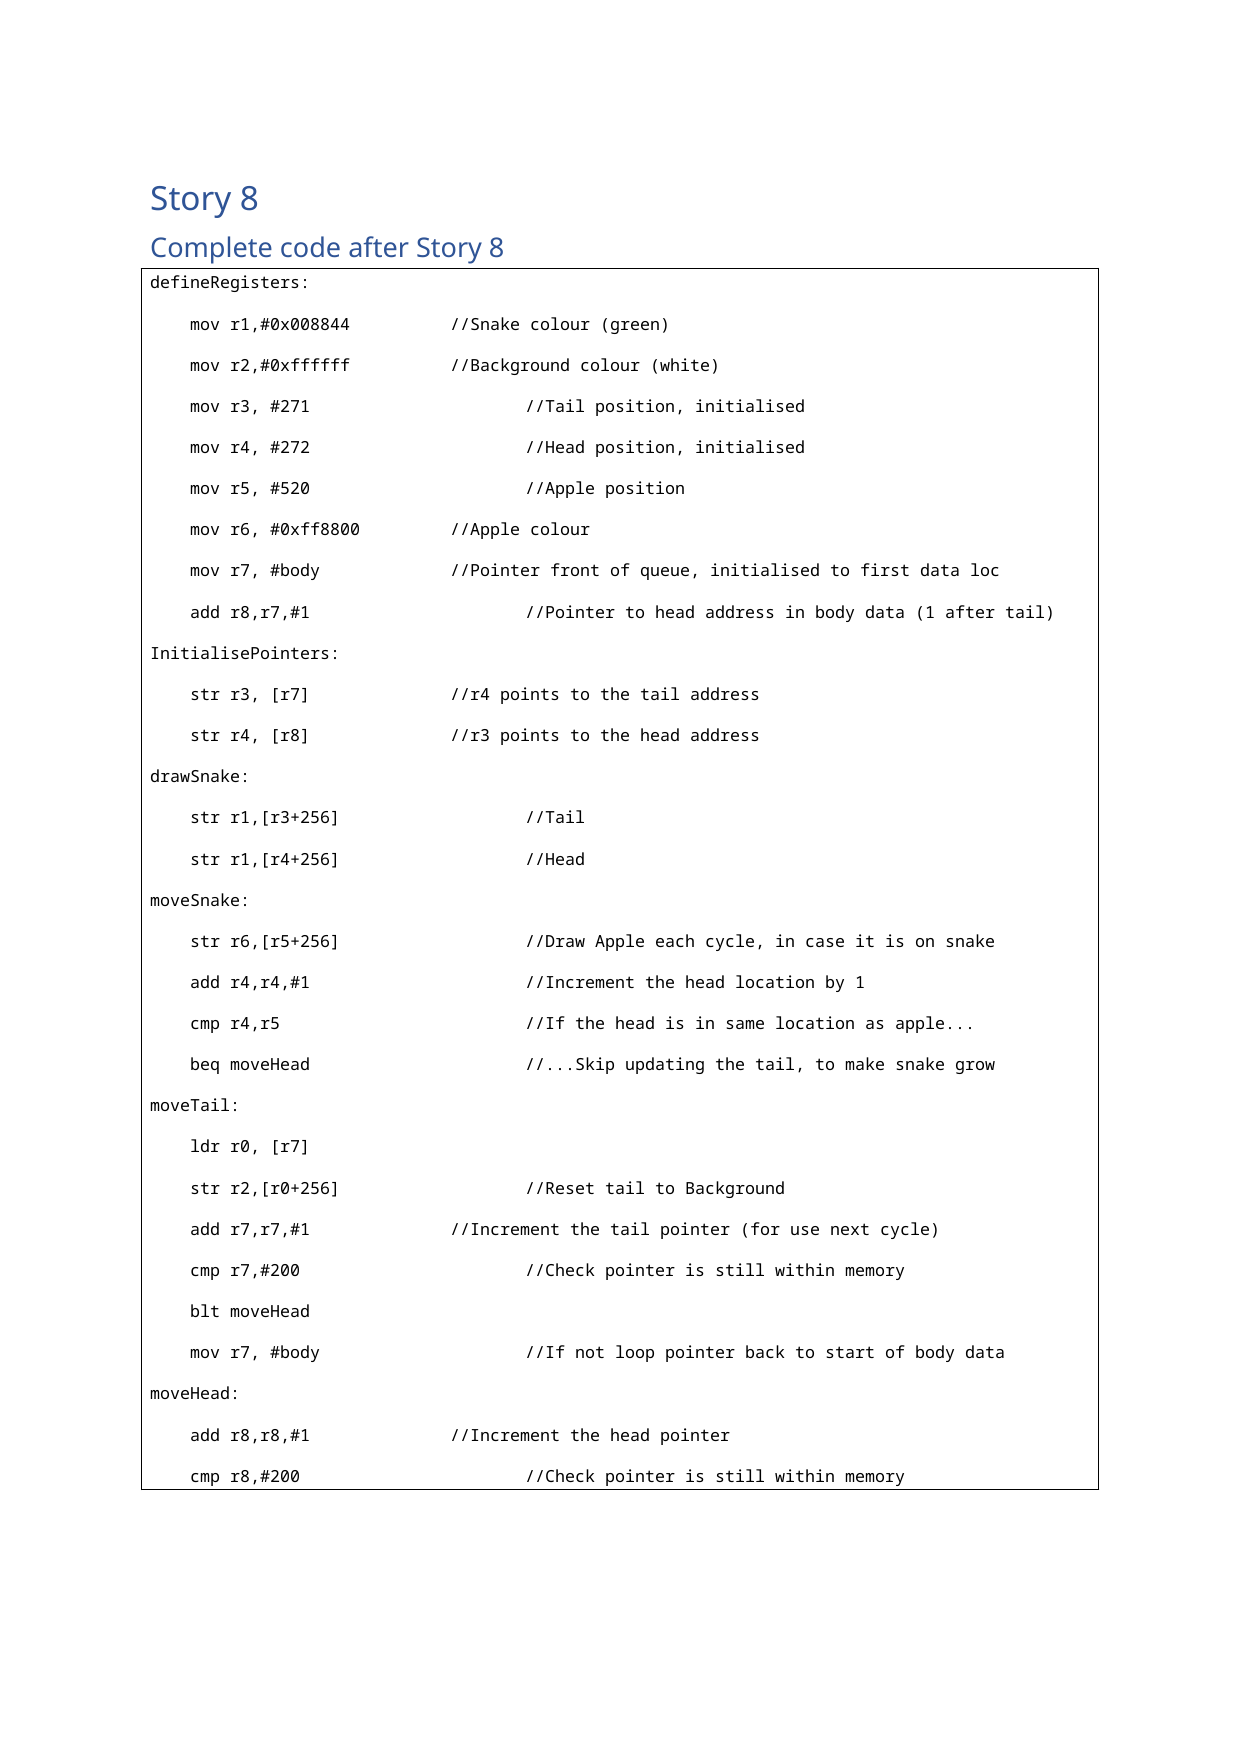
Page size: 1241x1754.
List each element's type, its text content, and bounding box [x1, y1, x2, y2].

text cmp r8,#200 //Check pointer is still within memory [142, 1461, 1098, 1489]
text moveHead: [142, 1379, 1098, 1405]
text mov r6, #0xff8800 //Apple colour [142, 515, 1098, 541]
text ldr r0, [r7] [142, 1132, 1098, 1158]
text str r6,[r5+256] //Draw Apple each cycle, in case it is on snake [142, 926, 1098, 952]
text blt moveHead [142, 1297, 1098, 1322]
text add r8,r7,#1 //Pointer to head address in body data (1 after tail) [142, 597, 1098, 623]
text InitialisePointers: [142, 638, 1098, 664]
text str r1,[r4+256] //Head [142, 844, 1098, 870]
text cmp r7,#200 //Check pointer is still within memory [142, 1255, 1098, 1281]
text add r4,r4,#1 //Increment the head location by 1 [142, 967, 1098, 993]
text add r7,r7,#1 //Increment the tail pointer (for use next cycle) [142, 1214, 1098, 1240]
text moveSnake: [142, 885, 1098, 911]
text mov r1,#0x008844 //Snake colour (green) [142, 309, 1098, 335]
subtitle Complete code after Story 8 [150, 228, 1090, 265]
text mov r4, #272 //Head position, initialised [142, 432, 1098, 458]
text moveTail: [142, 1091, 1098, 1117]
text add r8,r8,#1 //Increment the head pointer [142, 1420, 1098, 1446]
text drawSnake: [142, 762, 1098, 787]
text defineRegisters: [142, 269, 1098, 294]
text mov r2,#0xffffff //Background colour (white) [142, 350, 1098, 376]
text mov r5, #520 //Apple position [142, 474, 1098, 499]
text mov r7, #body //Pointer front of queue, initialised to first data loc [142, 556, 1098, 582]
text str r3, [r7] //r4 points to the tail address [142, 679, 1098, 705]
text str r2,[r0+256] //Reset tail to Background [142, 1173, 1098, 1199]
text str r1,[r3+256] //Tail [142, 803, 1098, 829]
subtitle Story 8 [150, 175, 1090, 220]
text cmp r4,r5 //If the head is in same location as apple... [142, 1008, 1098, 1034]
text mov r7, #body //If not loop pointer back to start of body data [142, 1338, 1098, 1363]
text str r4, [r8] //r3 points to the head address [142, 721, 1098, 746]
text mov r3, #271 //Tail position, initialised [142, 391, 1098, 417]
text beq moveHead //...Skip updating the tail, to make snake grow [142, 1050, 1098, 1076]
